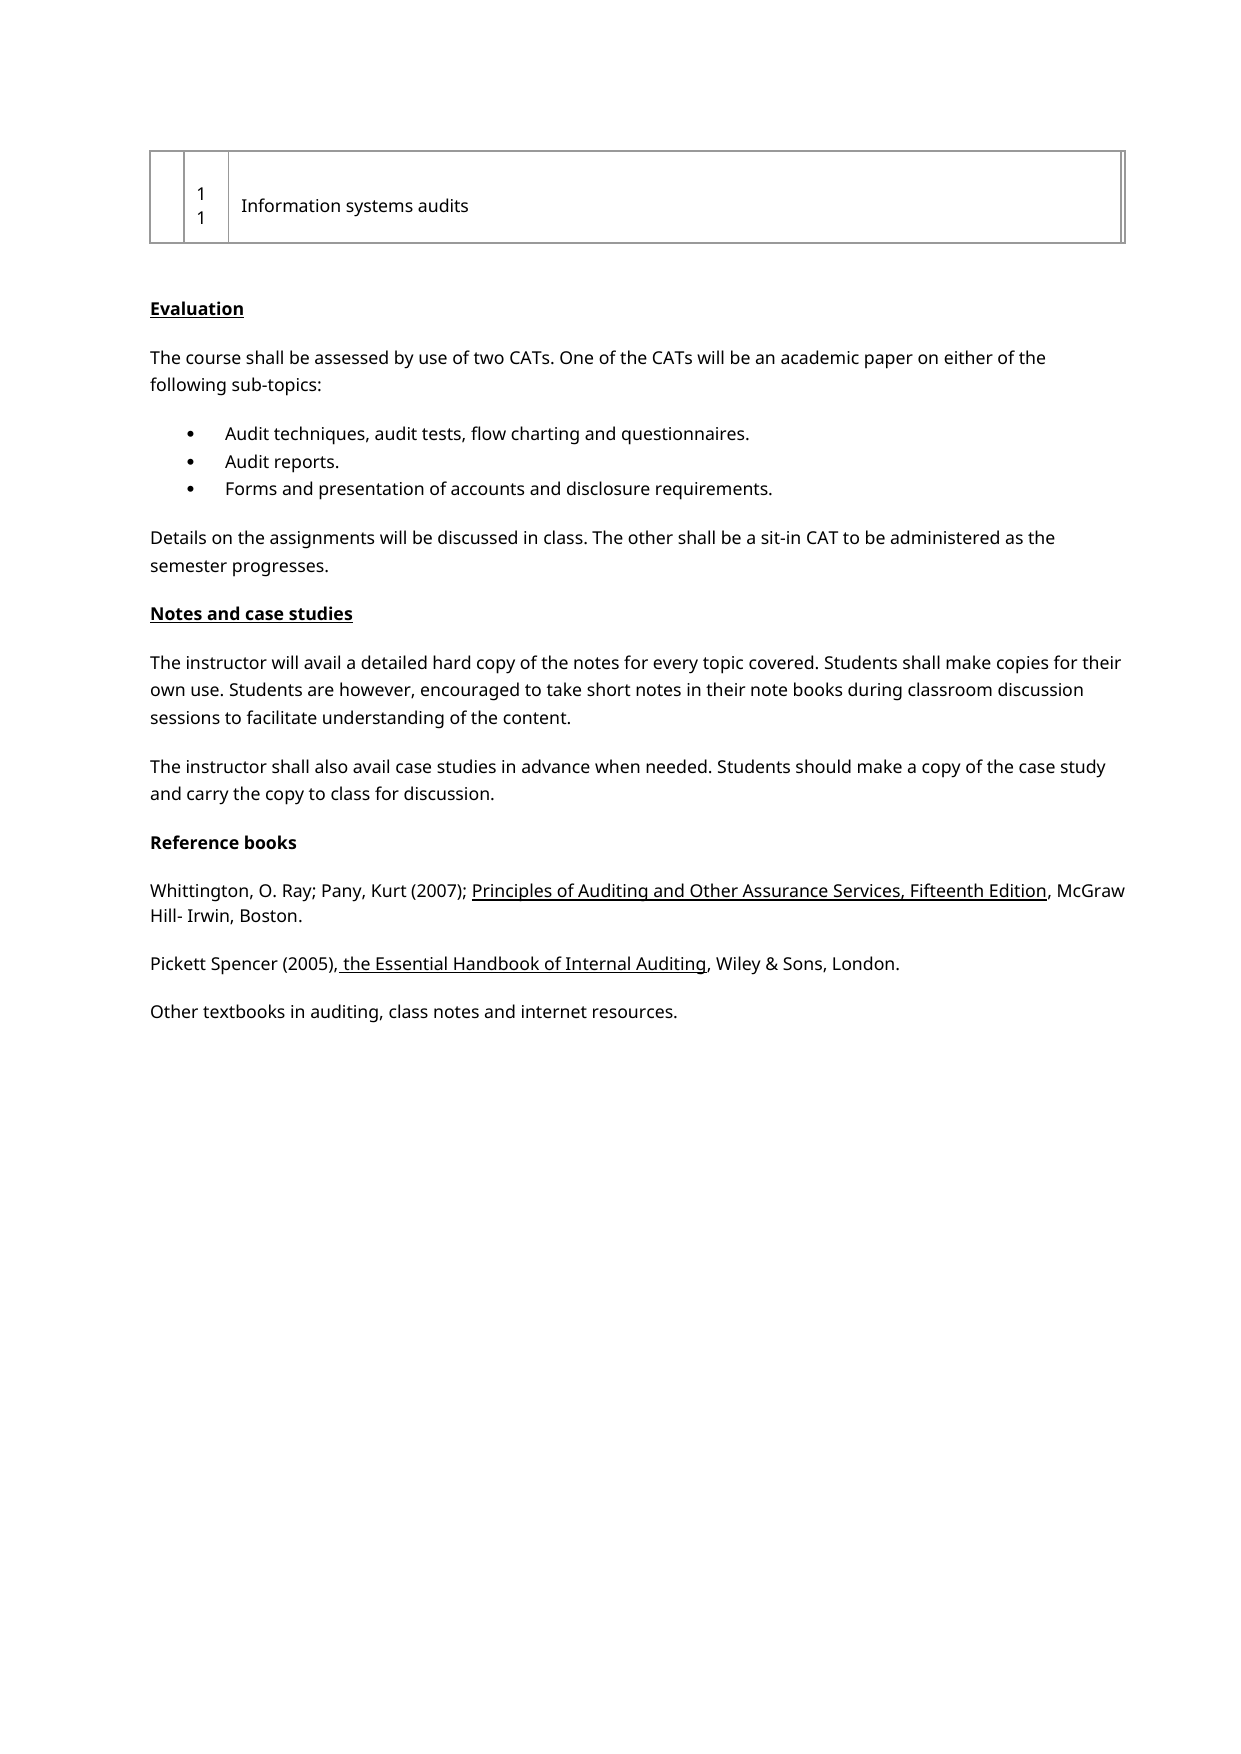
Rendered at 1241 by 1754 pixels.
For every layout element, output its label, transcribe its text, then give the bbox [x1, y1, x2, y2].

text The course shall be assessed by use of two CATs. One of the CATs will be an academic paper on either of the following sub-topics: [150, 345, 1125, 397]
text Evaluation [150, 297, 1125, 321]
list Audit reports. [187, 449, 1125, 473]
text Reference books [150, 830, 1125, 854]
text Details on the assignments will be discussed in class. The other shall be a sit-in CAT to be administered as the semester progresses. [150, 525, 1125, 577]
table_cell Information systems audits [229, 152, 1120, 242]
text The instructor will avail a detailed hard copy of the notes for every topic covered. Students shall make copies for their own use. Students are however, encouraged to take short notes in their note books during classroom discussion sessions to facilitate understanding of the content. [150, 650, 1125, 730]
text Notes and case studies [150, 602, 1125, 626]
list Forms and presentation of accounts and disclosure requirements. [187, 477, 1125, 501]
text The instructor shall also avail case studies in advance when needed. Students should make a copy of the case study and carry the copy to class for discussion. [150, 754, 1125, 806]
text Pickett Spencer (2005), the Essential Handbook of Internal Auditing, Wiley & Sons, London. [150, 951, 1125, 976]
table_cell [151, 152, 183, 242]
table_cell 11 [185, 152, 228, 242]
list Audit techniques, audit tests, flow charting and questionnaires. [187, 421, 1125, 446]
text Whittington, O. Ray; Pany, Kurt (2007); Principles of Auditing and Other Assurance Services, Fifteenth Edition, McGraw Hill- Irwin, Boston. [150, 879, 1125, 927]
text Other textbooks in auditing, class notes and internet resources. [150, 1000, 1125, 1024]
